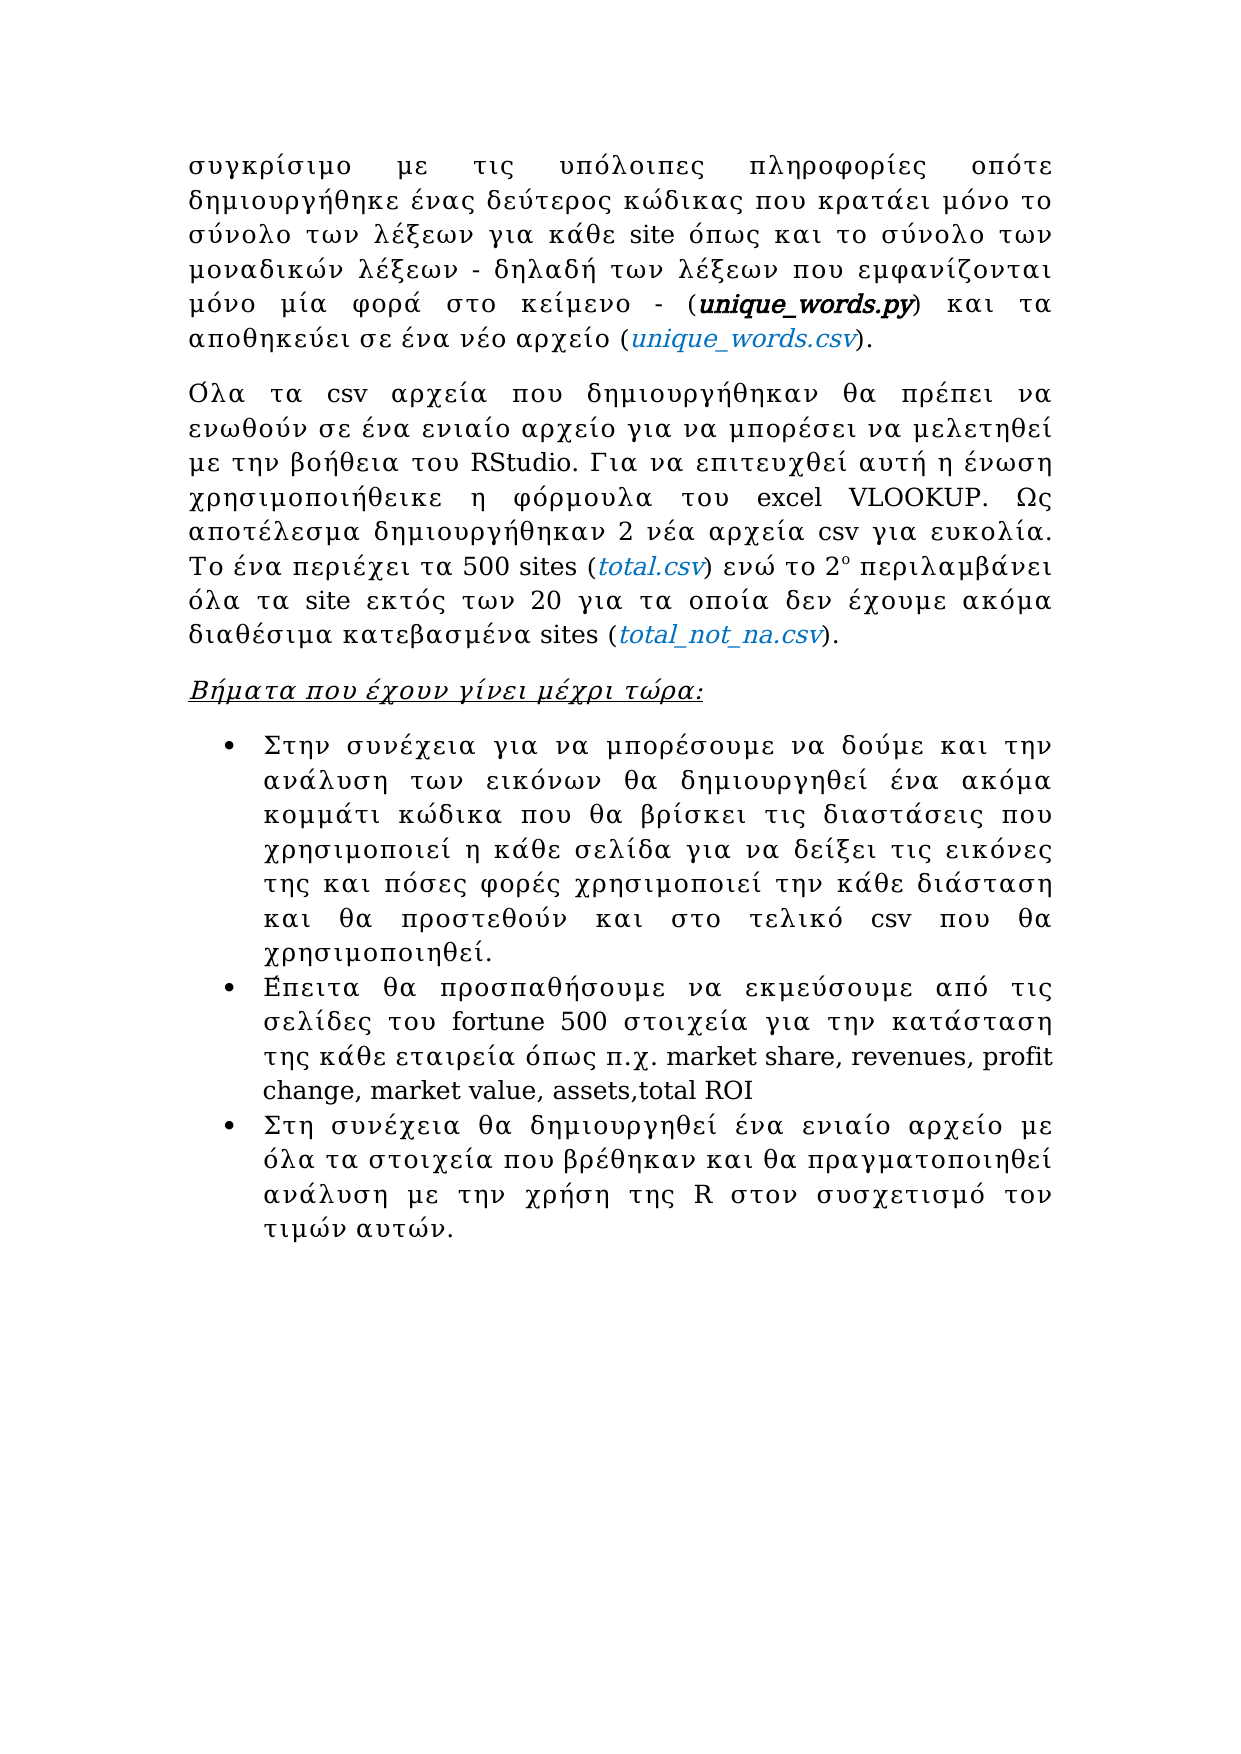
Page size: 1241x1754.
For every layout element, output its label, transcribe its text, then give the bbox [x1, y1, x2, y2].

text Όλα τα csv αρχεία που δημιουργήθηκαν θα πρέπει να ενωθούν σε ένα ενιαίο αρχείο για να μπορέσει να μελετηθεί με την βοήθεια του RStudio. Για να επιτευχθεί αυτή η ένωση χρησιμοποιήθεικε η φόρμουλα του excel VLOOKUP. Ως αποτέλεσμα δημιουργήθηκαν 2 νέα αρχεία csv για ευκολία. Το ένα περιέχει τα 500 sites (total.csv) ενώ το 2ο περιλαμβάνει όλα τα site εκτός των 20 για τα οποία δεν έχουμε ακόμα διαθέσιμα κατεβασμένα sites (total_not_na.csv). [187, 378, 1053, 649]
list Στην συνέχεια για να μπορέσουμε να δούμε και την ανάλυση των εικόνων θα δημιουργηθεί ένα ακόμα κομμάτι κώδικα που θα βρίσκει τις διαστάσεις που χρησιμοποιεί η κάθε σελίδα για να δείξει τις εικόνες της και πόσες φορές χρησιμοποιεί την κάθε διάσταση και θα προστεθούν και στο τελικό csv που θα χρησιμοποιηθεί. [225, 730, 1053, 967]
text Βήματα που έχουν γίνει μέχρι τώρα: [187, 674, 1053, 704]
list Έπειτα θα προσπαθήσουμε να εκμεύσουμε από τις σελίδες του fortune 500 στοιχεία για την κατάσταση της κάθε εταιρεία όπως π.χ. market share, revenues, profit change, market value, assets,total ROI [225, 971, 1053, 1105]
list Στη συνέχεια θα δημιουργηθεί ένα ενιαίο αρχείο με όλα τα στοιχεία που βρέθηκαν και θα πραγματοποιηθεί ανάλυση με την χρήση της R στον συσχετισμό τον τιμών αυτών. [225, 1109, 1053, 1243]
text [187, 150, 1053, 352]
